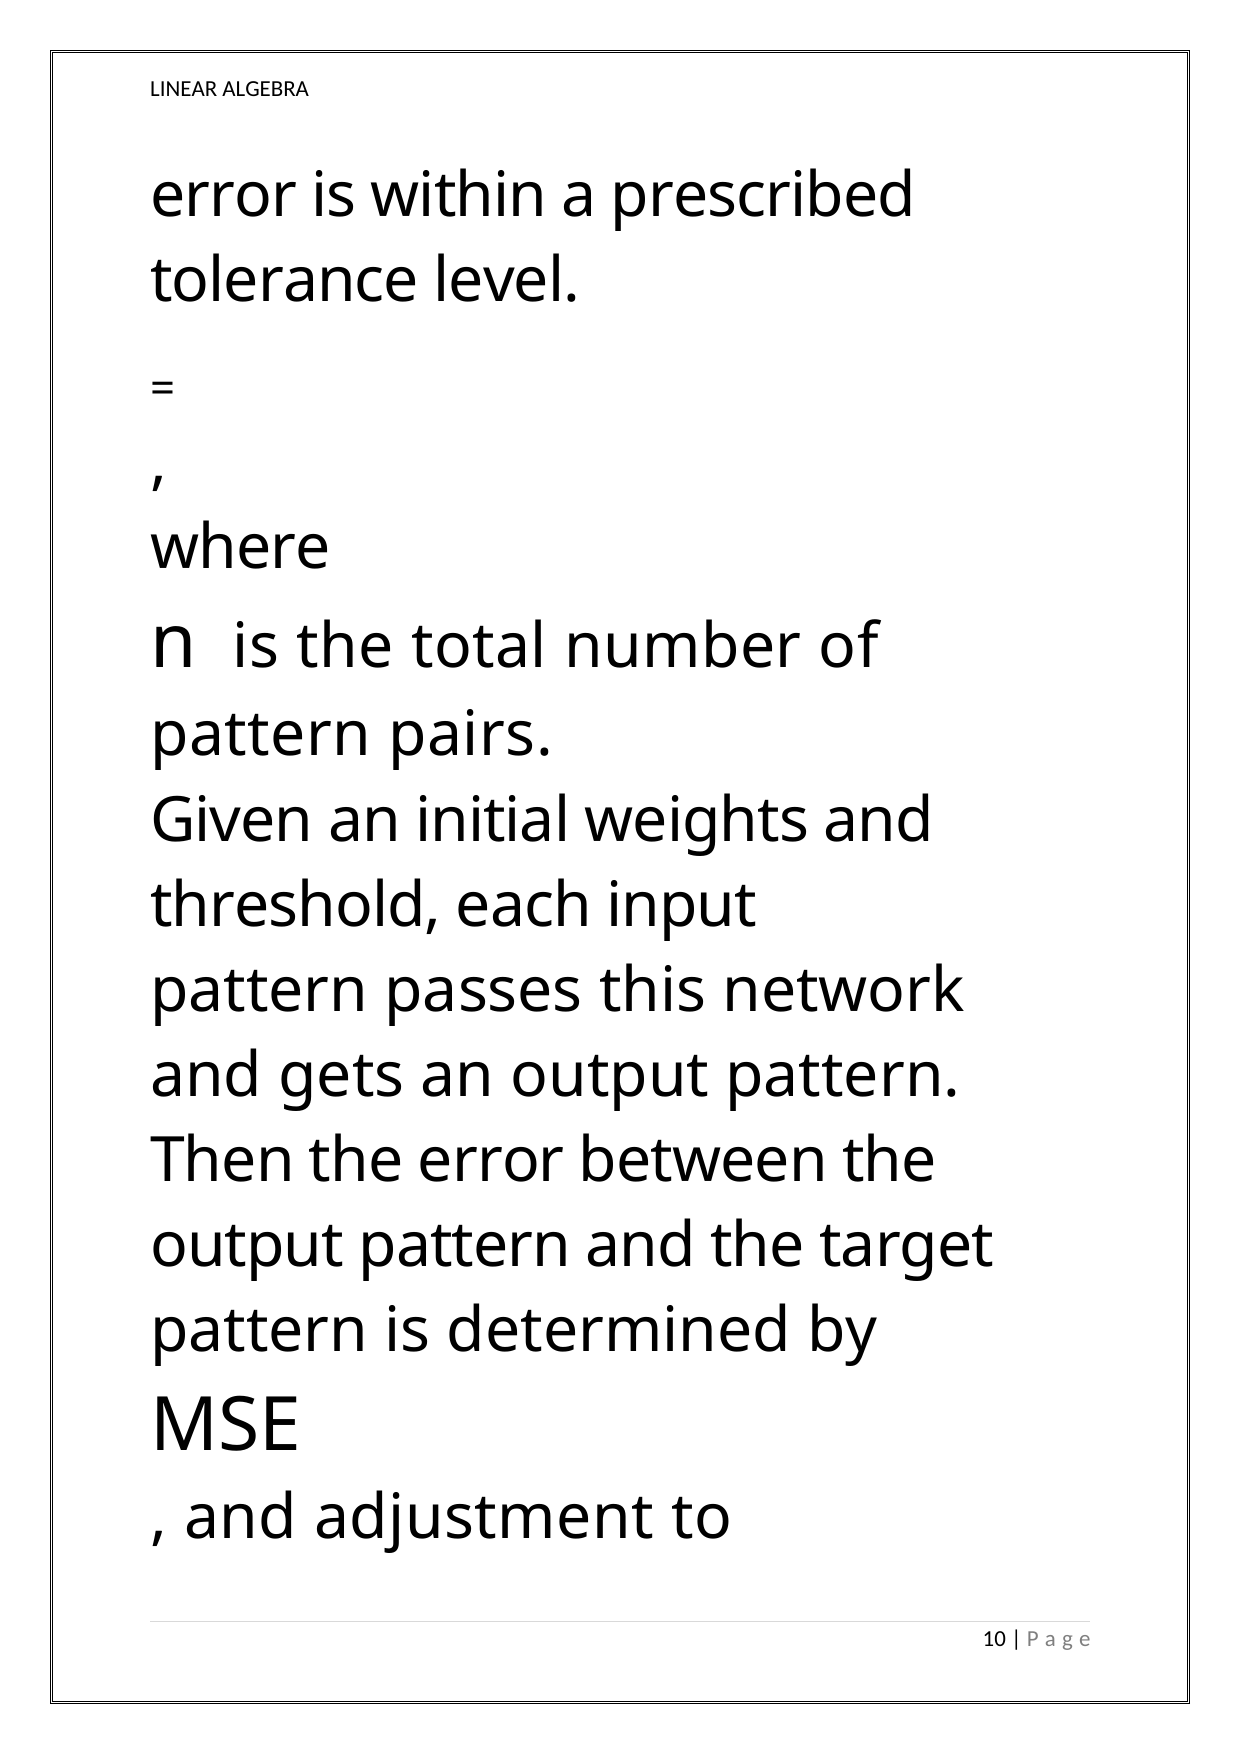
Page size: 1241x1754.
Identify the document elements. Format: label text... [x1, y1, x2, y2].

text error is within a prescribed tolerance level. [150, 150, 1090, 320]
text pattern is determined by [150, 1285, 1090, 1370]
text where [150, 502, 1090, 587]
text Given an initial weights and threshold, each input [150, 774, 1090, 944]
text pattern passes this network and gets an output pattern. [150, 944, 1090, 1114]
text , [150, 417, 1090, 502]
text = [150, 357, 1090, 417]
text n is the total number of pattern pairs. [150, 587, 1090, 774]
text Then the error between the output pattern and the target [150, 1114, 1090, 1285]
text , and adjustment to [150, 1472, 1090, 1557]
text MSE [150, 1370, 1090, 1472]
